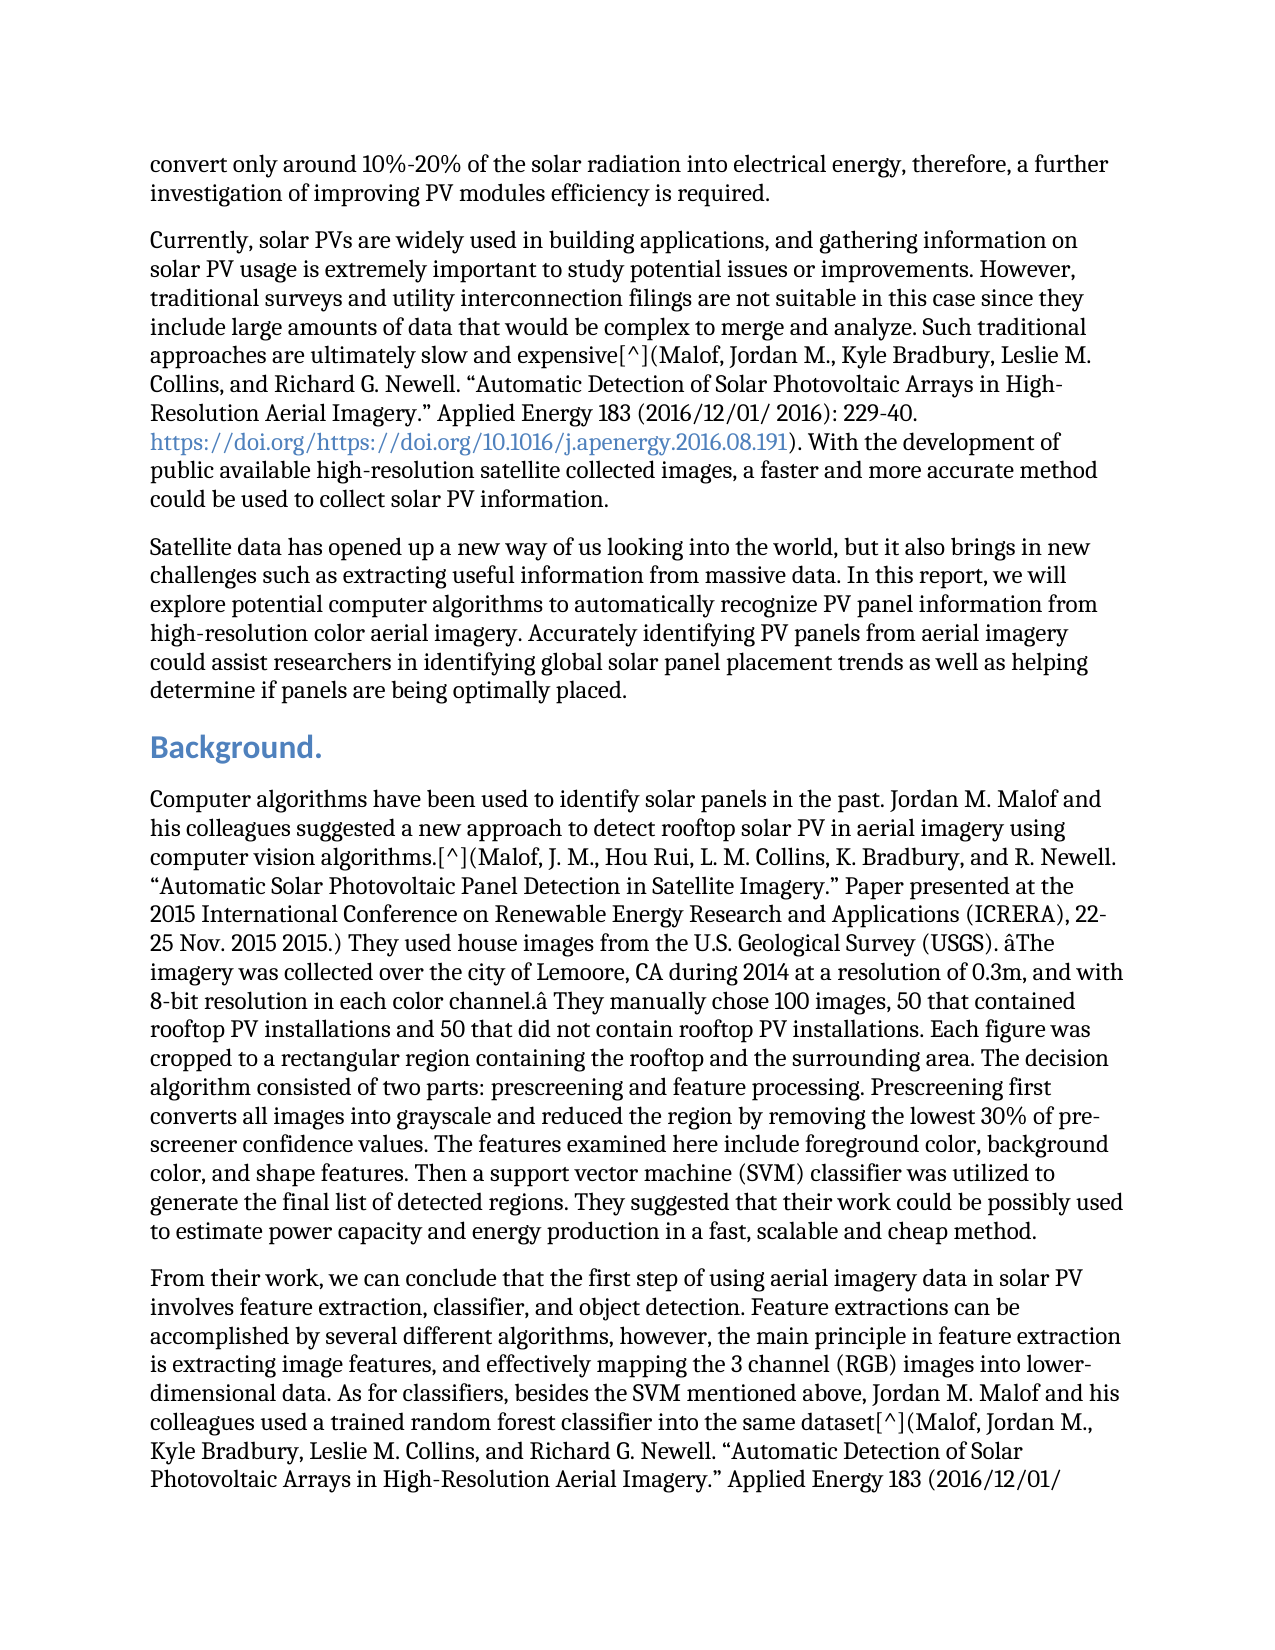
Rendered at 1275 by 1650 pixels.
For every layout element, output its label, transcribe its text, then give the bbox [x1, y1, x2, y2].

text Computer algorithms have been used to identify solar panels in the past. Jordan M. Malof and his colleagues suggested a new approach to detect rooftop solar PV in aerial imagery using computer vision algorithms.[^](Malof, J. M., Hou Rui, L. M. Collins, K. Bradbury, and R. Newell. “Automatic Solar Photovoltaic Panel Detection in Satellite Imagery.” Paper presented at the 2015 International Conference on Renewable Energy Research and Applications (ICRERA), 22-25 Nov. 2015 2015.) They used house images from the U.S. Geological Survey (USGS). âThe imagery was collected over the city of Lemoore, CA during 2014 at a resolution of 0.3m, and with 8-bit resolution in each color channel.â They manually chose 100 images, 50 that contained rooftop PV installations and 50 that did not contain rooftop PV installations. Each figure was cropped to a rectangular region containing the rooftop and the surrounding area. The decision algorithm consisted of two parts: prescreening and feature processing. Prescreening first converts all images into grayscale and reduced the region by removing the lowest 30% of pre-screener confidence values. The features examined here include foreground color, background color, and shape features. Then a support vector machine (SVM) classifier was utilized to generate the final list of detected regions. They suggested that their work could be possibly used to estimate power capacity and energy production in a fast, scalable and cheap method. [150, 785, 1125, 1245]
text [150, 150, 1125, 207]
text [150, 1264, 1125, 1494]
text Satellite data has opened up a new way of us looking into the world, but it also brings in new challenges such as extracting useful information from massive data. In this report, we will explore potential computer algorithms to automatically recognize PV panel information from high-resolution color aerial imagery. Accurately identifying PV panels from aerial imagery could assist researchers in identifying global solar panel placement trends as well as helping determine if panels are being optimally placed. [150, 532, 1125, 705]
subtitle Background. [150, 726, 1125, 767]
text Currently, solar PVs are widely used in building applications, and gathering information on solar PV usage is extremely important to study potential issues or improvements. However, traditional surveys and utility interconnection filings are not suitable in this case since they include large amounts of data that would be complex to merge and analyze. Such traditional approaches are ultimately slow and expensive[^](Malof, Jordan M., Kyle Bradbury, Leslie M. Collins, and Richard G. Newell. “Automatic Detection of Solar Photovoltaic Arrays in High-Resolution Aerial Imagery.” Applied Energy 183 (2016/12/01/ 2016): 229-40. https://doi.org/https://doi.org/10.1016/j.apenergy.2016.08.191). With the development of public available high-resolution satellite collected images, a faster and more accurate method could be used to collect solar PV information. [150, 226, 1125, 514]
